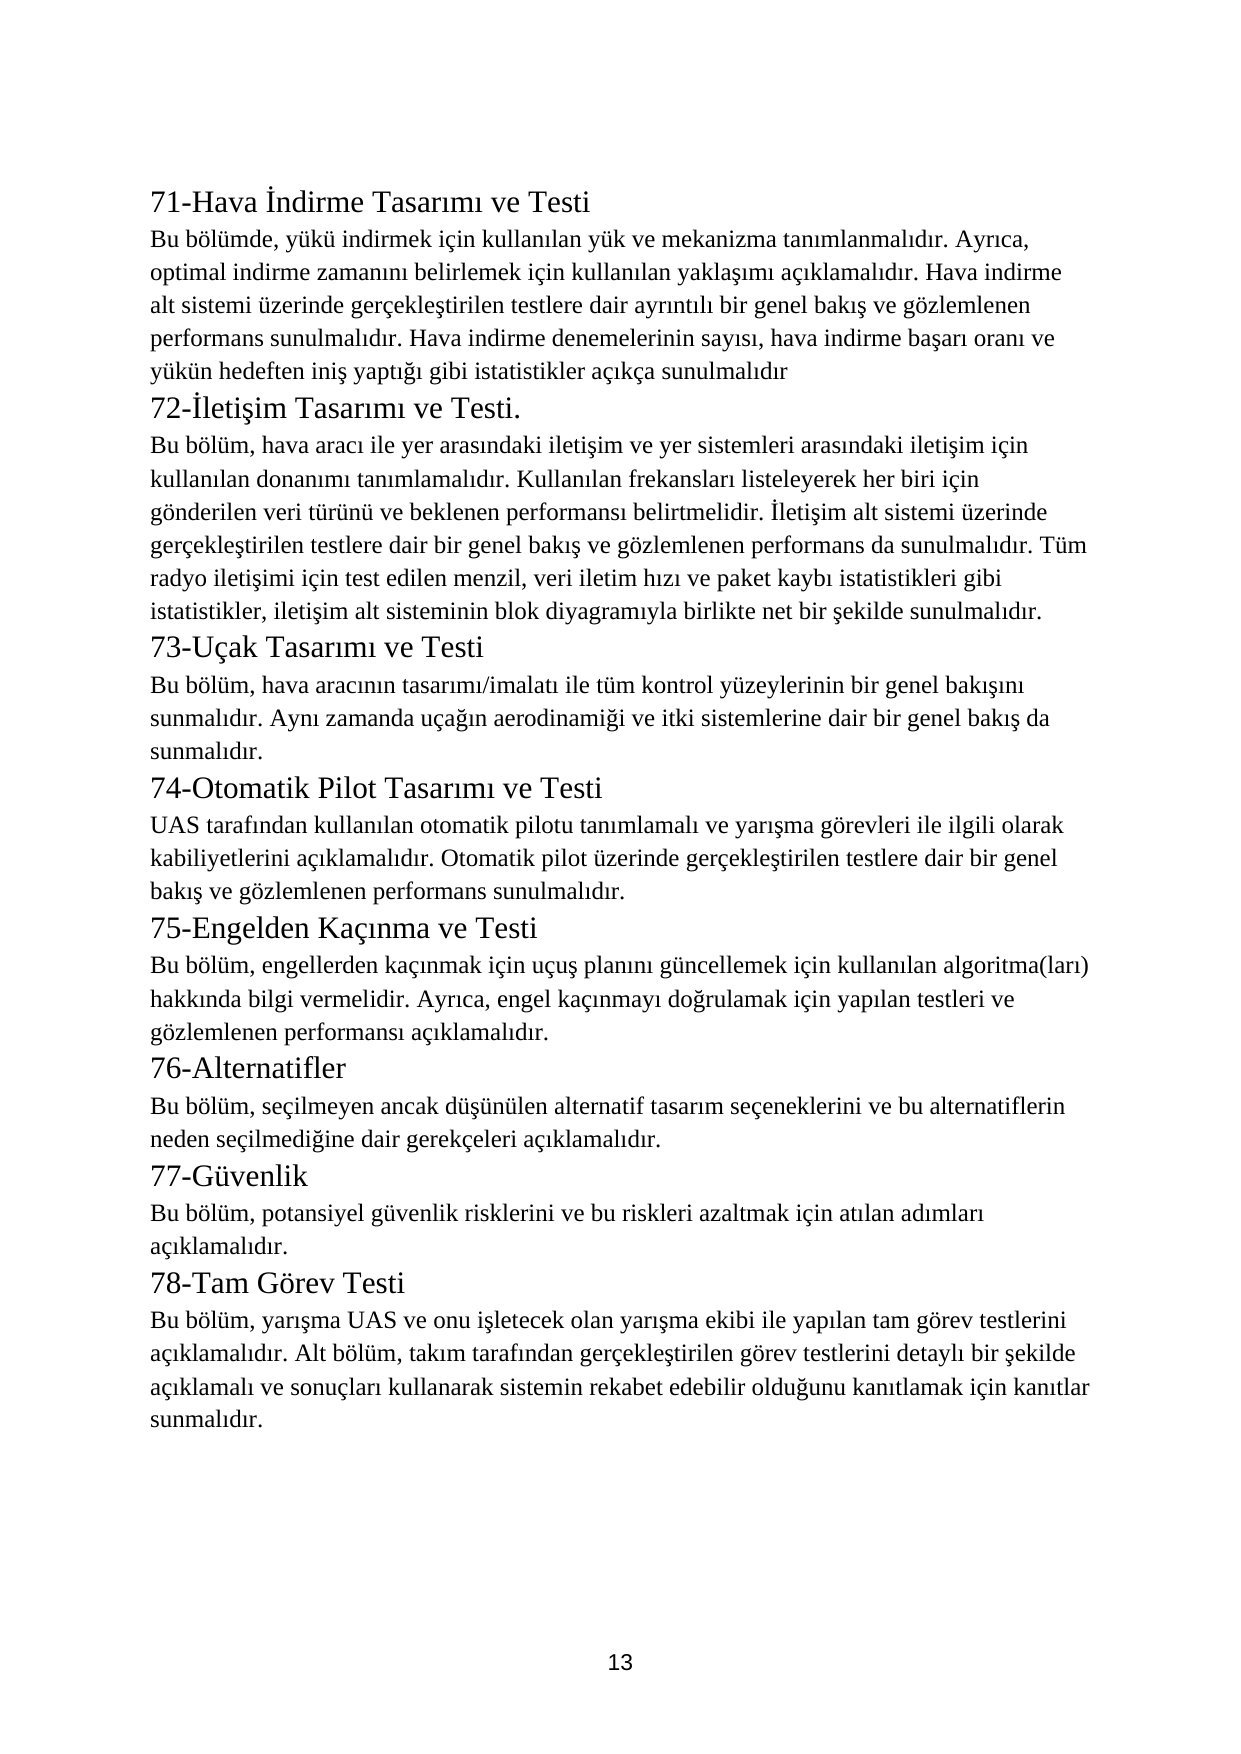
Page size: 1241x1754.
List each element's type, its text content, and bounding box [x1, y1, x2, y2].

text 75-Engelden Kaçınma ve Testi [150, 909, 1090, 945]
text 78-Tam Görev Testi [150, 1264, 1090, 1300]
text 76-Alternatifler [150, 1050, 1090, 1086]
text 71-Hava İndirme Tasarımı ve Testi [150, 183, 1090, 219]
text 72-İletişim Tasarımı ve Testi. [150, 389, 1090, 425]
text 77-Güvenlik [150, 1157, 1090, 1193]
text UAS tarafından kullanılan otomatik pilotu tanımlamalı ve yarışma görevleri ile ilgili olarak kabiliyetlerini açıklamalıdır. Otomatik pilot üzerinde gerçekleştirilen testlere dair bir genel bakış ve gözlemlenen performans sunulmalıdır. [150, 810, 1090, 905]
text Bu bölüm, yarışma UAS ve onu işletecek olan yarışma ekibi ile yapılan tam görev testlerini açıklamalıdır. Alt bölüm, takım tarafından gerçekleştirilen görev testlerini detaylı bir şekilde açıklamalı ve sonuçları kullanarak sistemin rekabet edebilir olduğunu kanıtlamak için kanıtlar sunmalıdır. [150, 1306, 1090, 1433]
text Bu bölüm, seçilmeyen ancak düşünülen alternatif tasarım seçeneklerini ve bu alternatiflerin neden seçilmediğine dair gerekçeleri açıklamalıdır. [150, 1091, 1090, 1153]
text Bu bölüm, engellerden kaçınmak için uçuş planını güncellemek için kullanılan algoritma(ları) hakkında bilgi vermelidir. Ayrıca, engel kaçınmayı doğrulamak için yapılan testleri ve gözlemlenen performansı açıklamalıdır. [150, 951, 1090, 1045]
text Bu bölüm, potansiyel güvenlik risklerini ve bu riskleri azaltmak için atılan adımları açıklamalıdır. [150, 1198, 1090, 1260]
text Bu bölümde, yükü indirmek için kullanılan yük ve mekanizma tanımlanmalıdır. Ayrıca, optimal indirme zamanını belirlemek için kullanılan yaklaşımı açıklamalıdır. Hava indirme alt sistemi üzerinde gerçekleştirilen testlere dair ayrıntılı bir genel bakış ve gözlemlenen performans sunulmalıdır. Hava indirme denemelerinin sayısı, hava indirme başarı oranı ve yükün hedeften iniş yaptığı gibi istatistikler açıkça sunulmalıdır [150, 224, 1090, 385]
text 74-Otomatik Pilot Tasarımı ve Testi [150, 769, 1090, 805]
text 73-Uçak Tasarımı ve Testi [150, 629, 1090, 665]
text Bu bölüm, hava aracının tasarımı/imalatı ile tüm kontrol yüzeylerinin bir genel bakışını sunmalıdır. Aynı zamanda uçağın aerodinamiği ve itki sistemlerine dair bir genel bakış da sunmalıdır. [150, 670, 1090, 765]
text Bu bölüm, hava aracı ile yer arasındaki iletişim ve yer sistemleri arasındaki iletişim için kullanılan donanımı tanımlamalıdır. Kullanılan frekansları listeleyerek her biri için gönderilen veri türünü ve beklenen performansı belirtmelidir. İletişim alt sistemi üzerinde gerçekleştirilen testlere dair bir genel bakış ve gözlemlenen performans da sunulmalıdır. Tüm radyo iletişimi için test edilen menzil, veri iletim hızı ve paket kaybı istatistikleri gibi istatistikler, iletişim alt sisteminin blok diyagramıyla birlikte net bir şekilde sunulmalıdır. [150, 431, 1090, 624]
